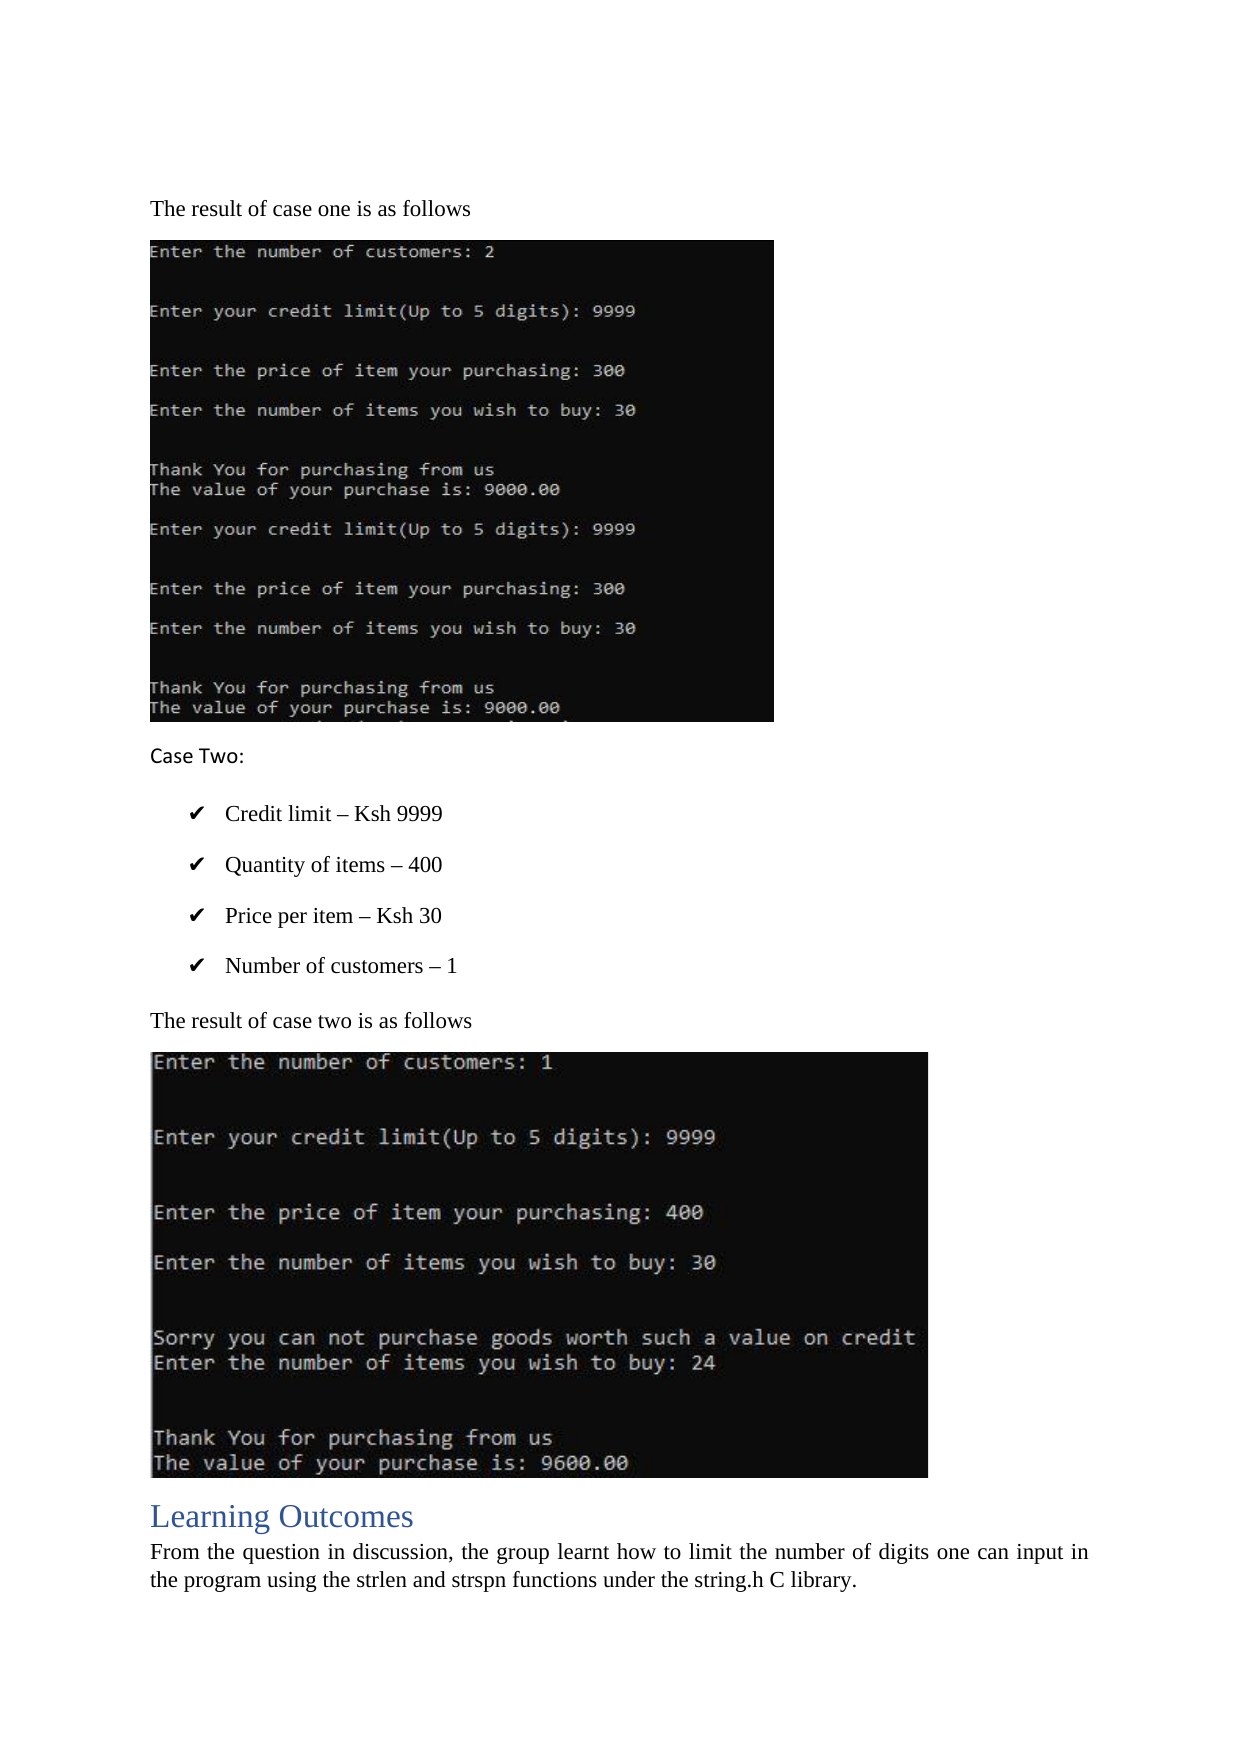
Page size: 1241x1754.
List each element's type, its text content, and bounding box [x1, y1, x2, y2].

picture [150, 1052, 929, 1478]
list Credit limit – Ksh 9999 [187, 788, 1090, 835]
text The result of case two is as follows [150, 1007, 1090, 1034]
text Case Two: [150, 741, 1090, 769]
subtitle Learning Outcomes [150, 1496, 1090, 1535]
list Price per item – Ksh 30 [187, 889, 1090, 936]
list Number of customers – 1 [187, 940, 1090, 987]
text The result of case one is as follows [150, 195, 1090, 221]
text From the question in discussion, the group learnt how to limit the number of digits one can input in the program using the strlen and strspn functions under the string.h C library. [150, 1538, 1090, 1592]
picture [150, 240, 774, 722]
list Quantity of items – 400 [187, 838, 1090, 886]
